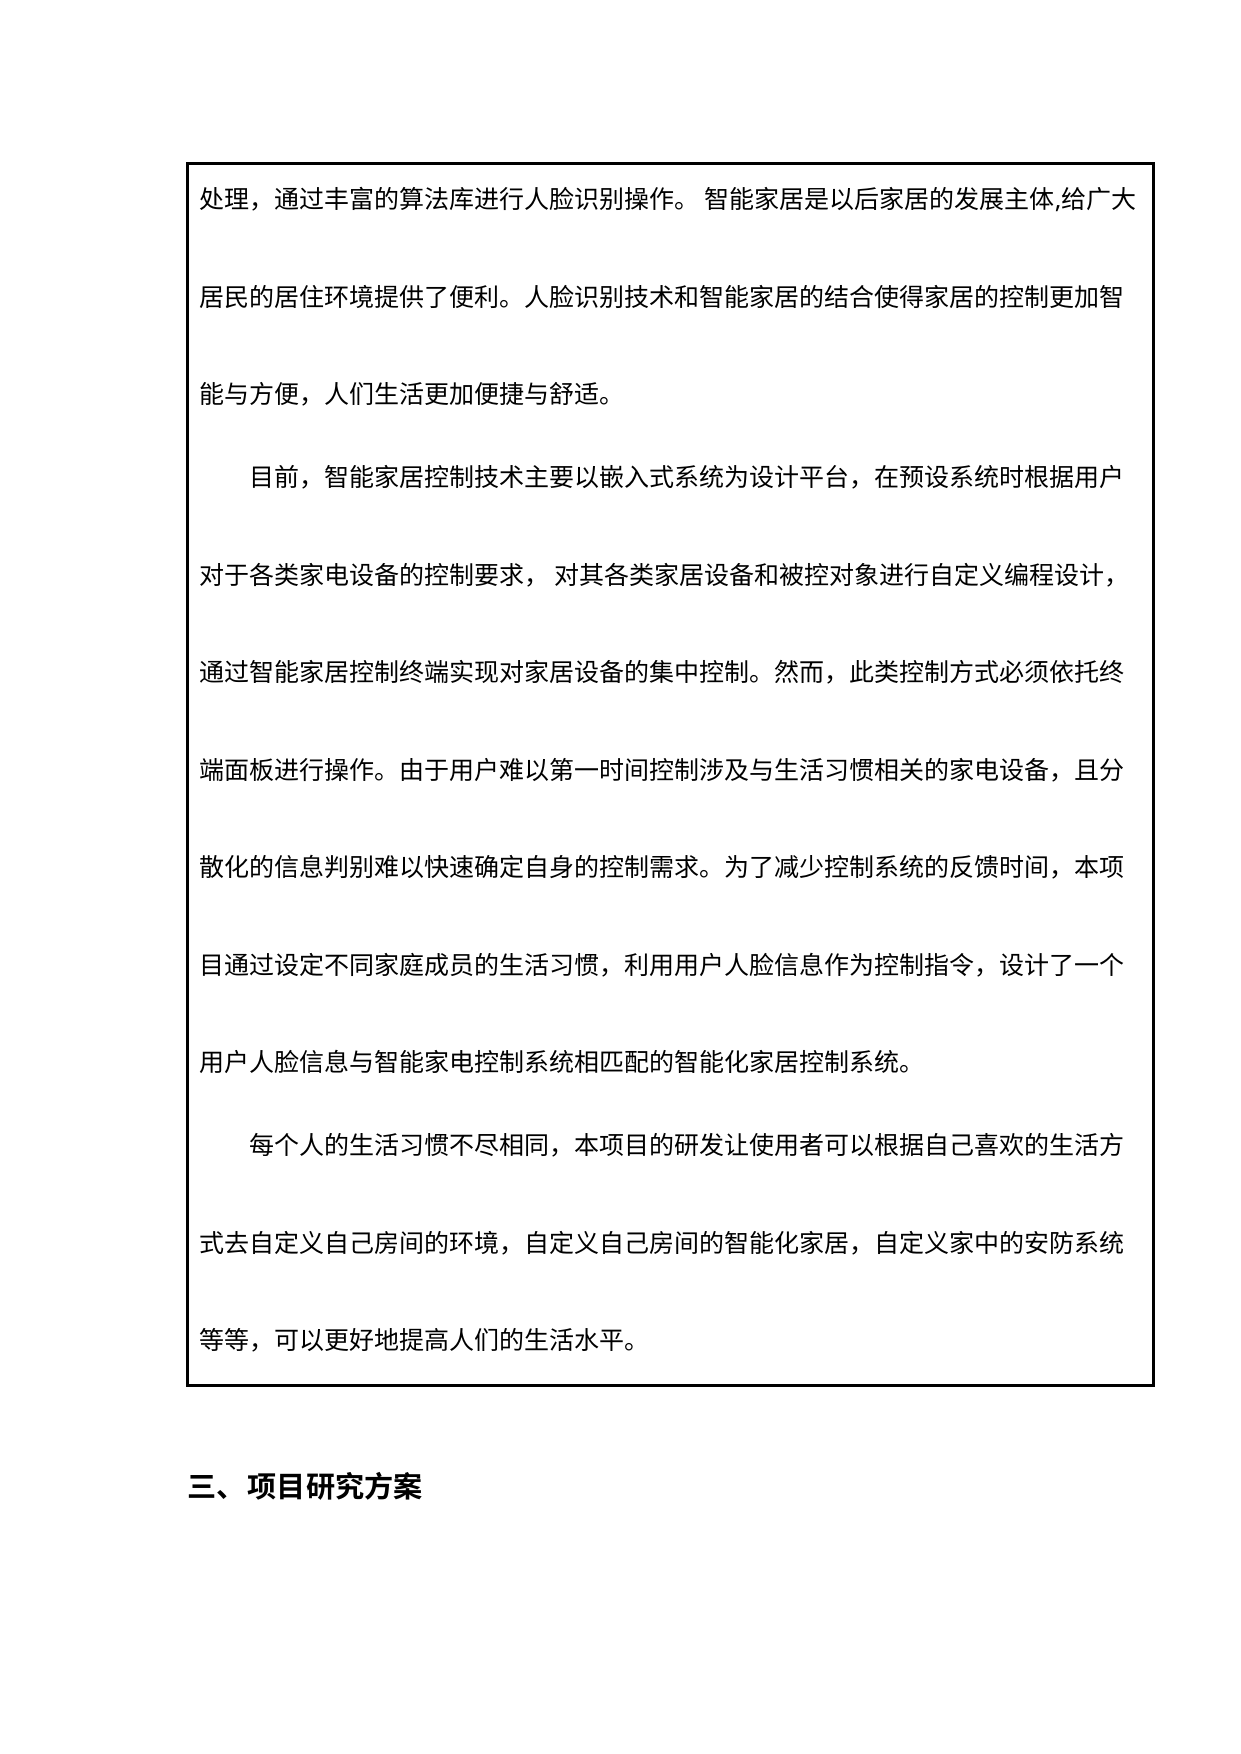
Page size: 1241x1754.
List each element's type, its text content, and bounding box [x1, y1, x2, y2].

list 项目研究方案 [187, 1452, 1094, 1517]
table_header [189, 165, 1152, 1384]
